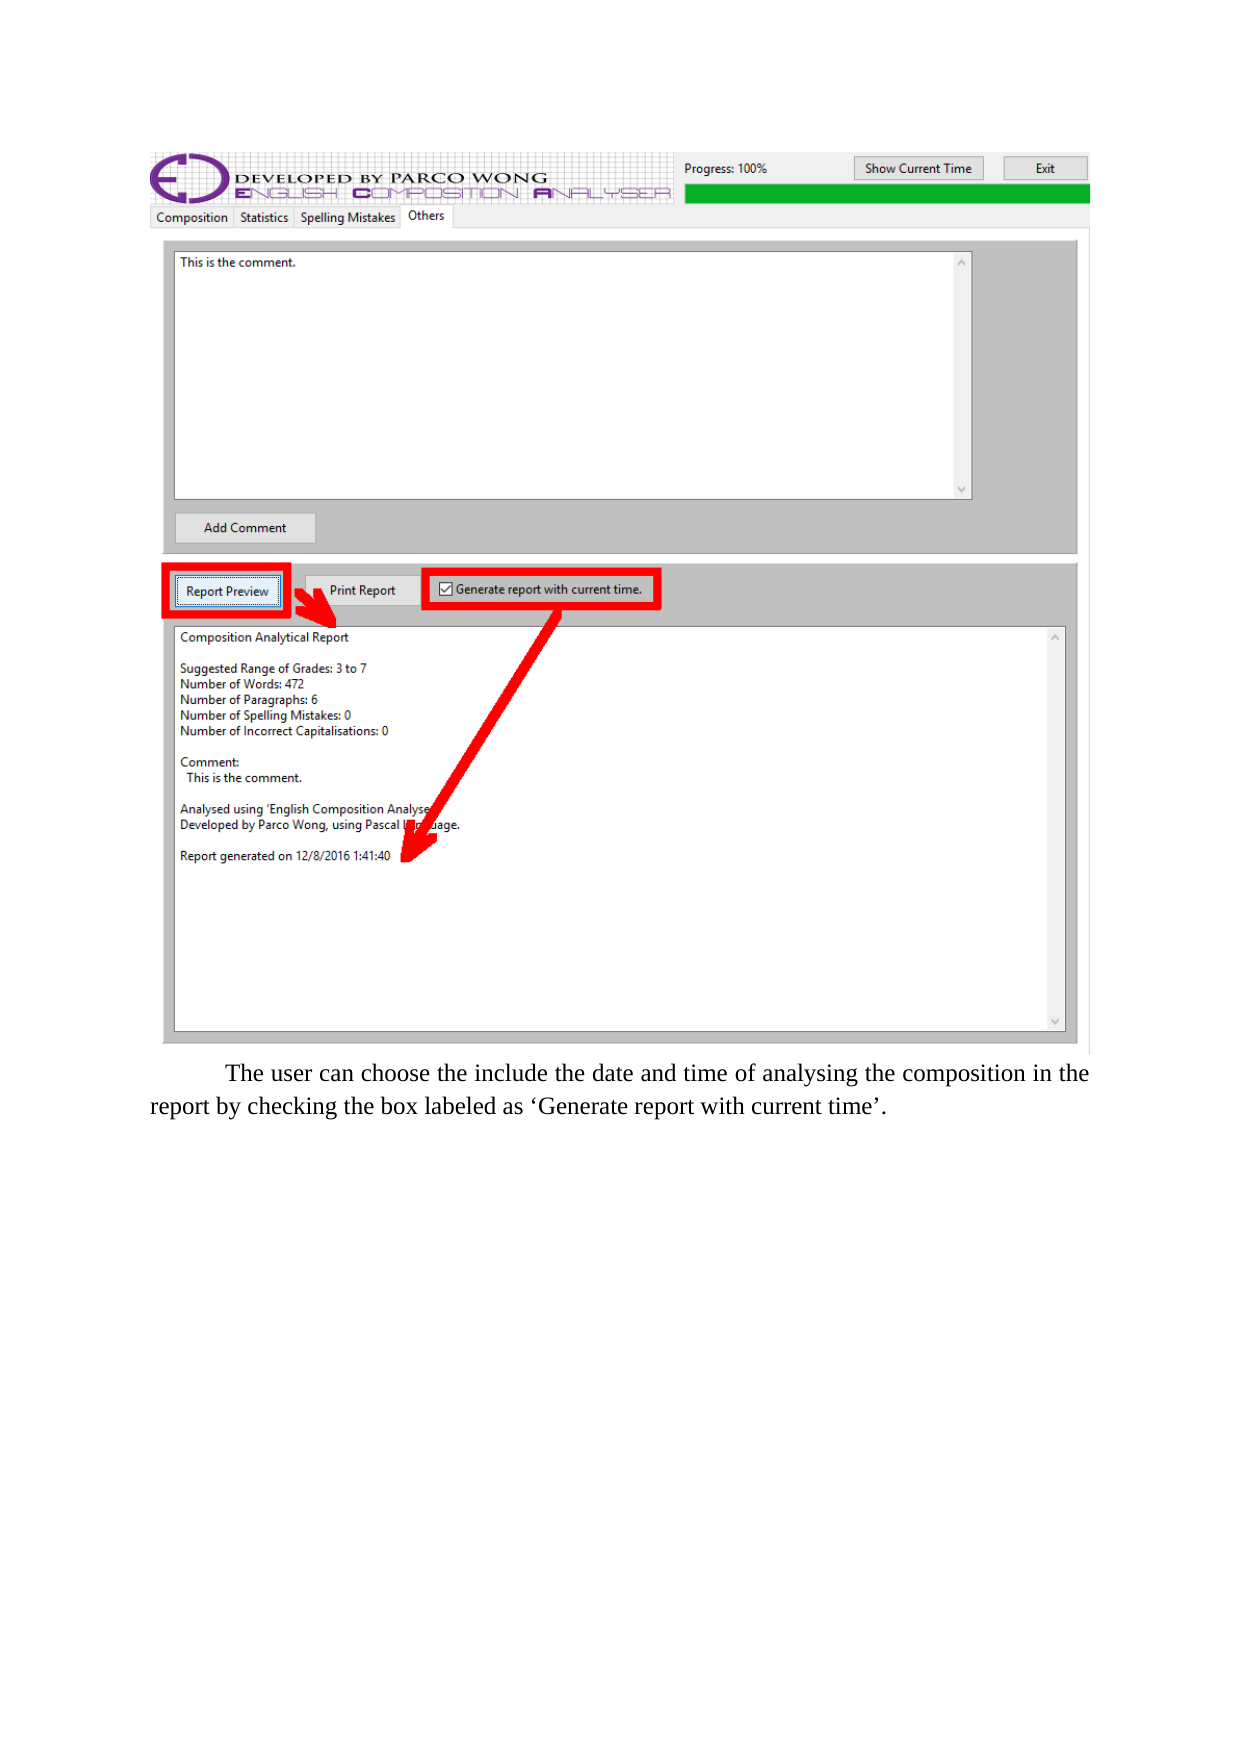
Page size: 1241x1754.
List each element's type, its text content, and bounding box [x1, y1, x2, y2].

text The user can choose the include the date and time of analysing the composition in the report by checking the box labeled as ‘Generate report with current time’. [150, 1058, 1090, 1120]
picture [150, 150, 1091, 1055]
